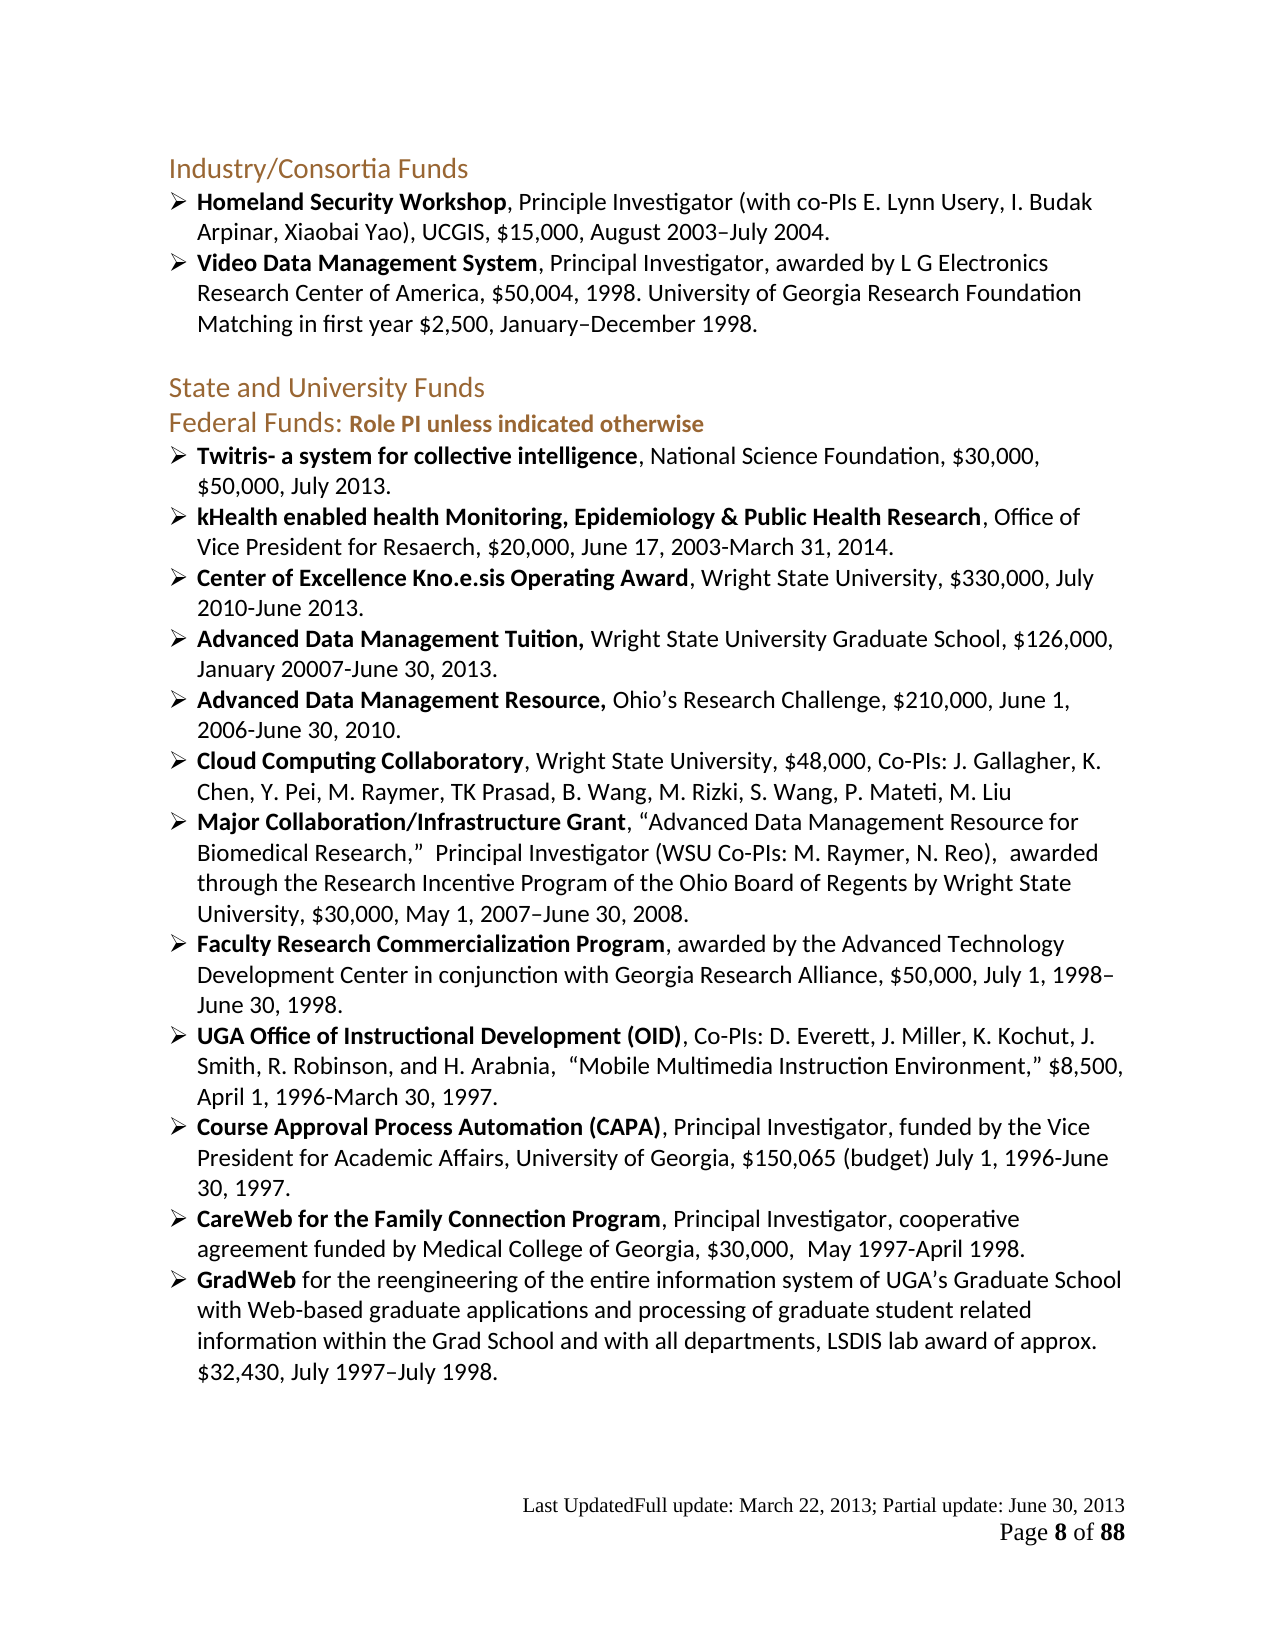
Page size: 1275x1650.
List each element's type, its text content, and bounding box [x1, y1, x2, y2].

list Homeland Security Workshop, Principle Investigator (with co-PIs E. Lynn Usery, I. Budak Arpinar, Xiaobai Yao), UCGIS, $15,000, August 2003–July 2004. [169, 186, 1125, 247]
subtitle State and University Funds [169, 369, 1125, 404]
subtitle Federal Funds: Role PI unless indicated otherwise [169, 404, 1125, 440]
list Advanced Data Management Tuition, Wright State University Graduate School, $126,000, January 20007-June 30, 2013. [169, 623, 1125, 684]
list Course Approval Process Automation (CAPA), Principal Investigator, funded by the Vice President for Academic Affairs, University of Georgia, $150,065 (budget) July 1, 1996-June 30, 1997. [169, 1111, 1125, 1203]
list Major Collaboration/Infrastructure Grant, “Advanced Data Management Resource for Biomedical Research,” Principal Investigator (WSU Co-PIs: M. Raymer, N. Reo), awarded through the Research Incentive Program of the Ohio Board of Regents by Wright State University, $30,000, May 1, 2007–June 30, 2008. [169, 806, 1125, 928]
list kHealth enabled health Monitoring, Epidemiology & Public Health Research, Office of Vice President for Resaerch, $20,000, June 17, 2003-March 31, 2014. [169, 501, 1125, 562]
list CareWeb for the Family Connection Program, Principal Investigator, cooperative agreement funded by Medical College of Georgia, $30,000, May 1997-April 1998. [169, 1203, 1125, 1264]
list Cloud Computing Collaboratory, Wright State University, $48,000, Co-PIs: J. Gallagher, K. Chen, Y. Pei, M. Raymer, TK Prasad, B. Wang, M. Rizki, S. Wang, P. Mateti, M. Liu [169, 745, 1125, 806]
list UGA Office of Instructional Development (OID), Co-PIs: D. Everett, J. Miller, K. Kochut, J. Smith, R. Robinson, and H. Arabnia, “Mobile Multimedia Instruction Environment,” $8,500, April 1, 1996-March 30, 1997. [169, 1020, 1125, 1111]
list GradWeb for the reengineering of the entire information system of UGA’s Graduate School with Web-based graduate applications and processing of graduate student related information within the Grad School and with all departments, LSDIS lab award of approx. $32,430, July 1997–July 1998. [169, 1264, 1125, 1386]
list Center of Excellence Kno.e.sis Operating Award, Wright State University, $330,000, July 2010-June 2013. [169, 562, 1125, 623]
list Video Data Management System, Principal Investigator, awarded by L G Electronics Research Center of America, $50,004, 1998. University of Georgia Research Foundation Matching in first year $2,500, January–December 1998. [169, 247, 1125, 338]
list Faculty Research Commercialization Program, awarded by the Advanced Technology Development Center in conjunction with Georgia Research Alliance, $50,000, July 1, 1998–June 30, 1998. [169, 928, 1125, 1020]
subtitle Industry/Consortia Funds [169, 150, 1125, 186]
list Twitris- a system for collective intelligence, National Science Foundation, $30,000, $50,000, July 2013. [169, 440, 1125, 501]
list Advanced Data Management Resource, Ohio’s Research Challenge, $210,000, June 1, 2006-June 30, 2010. [169, 684, 1125, 745]
